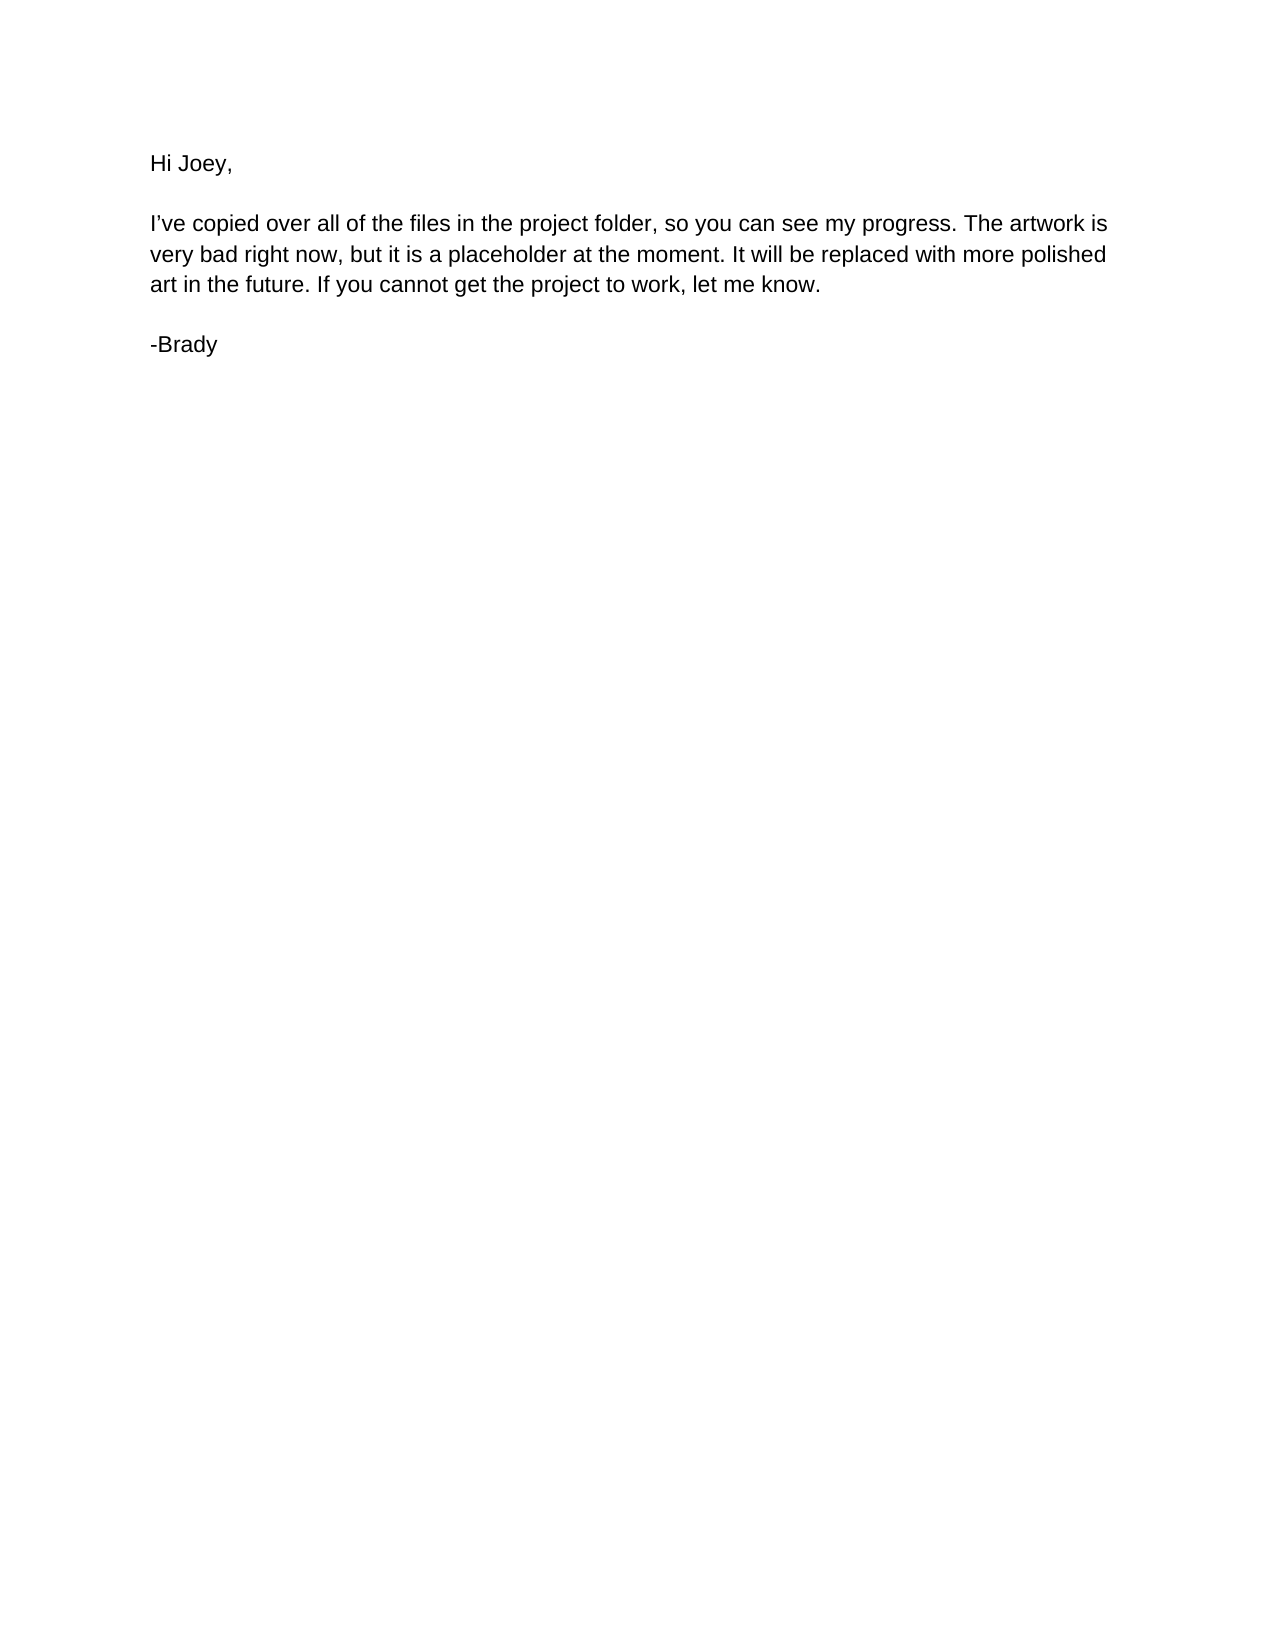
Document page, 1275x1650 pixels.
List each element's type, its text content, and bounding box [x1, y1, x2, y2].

text I’ve copied over all of the files in the project folder, so you can see my progress. The artwork is very bad right now, but it is a placeholder at the moment. It will be replaced with more polished art in the future. If you cannot get the project to work, let me know. [150, 210, 1125, 297]
text Hi Joey, [150, 150, 1125, 176]
text -Brady [150, 331, 1125, 358]
